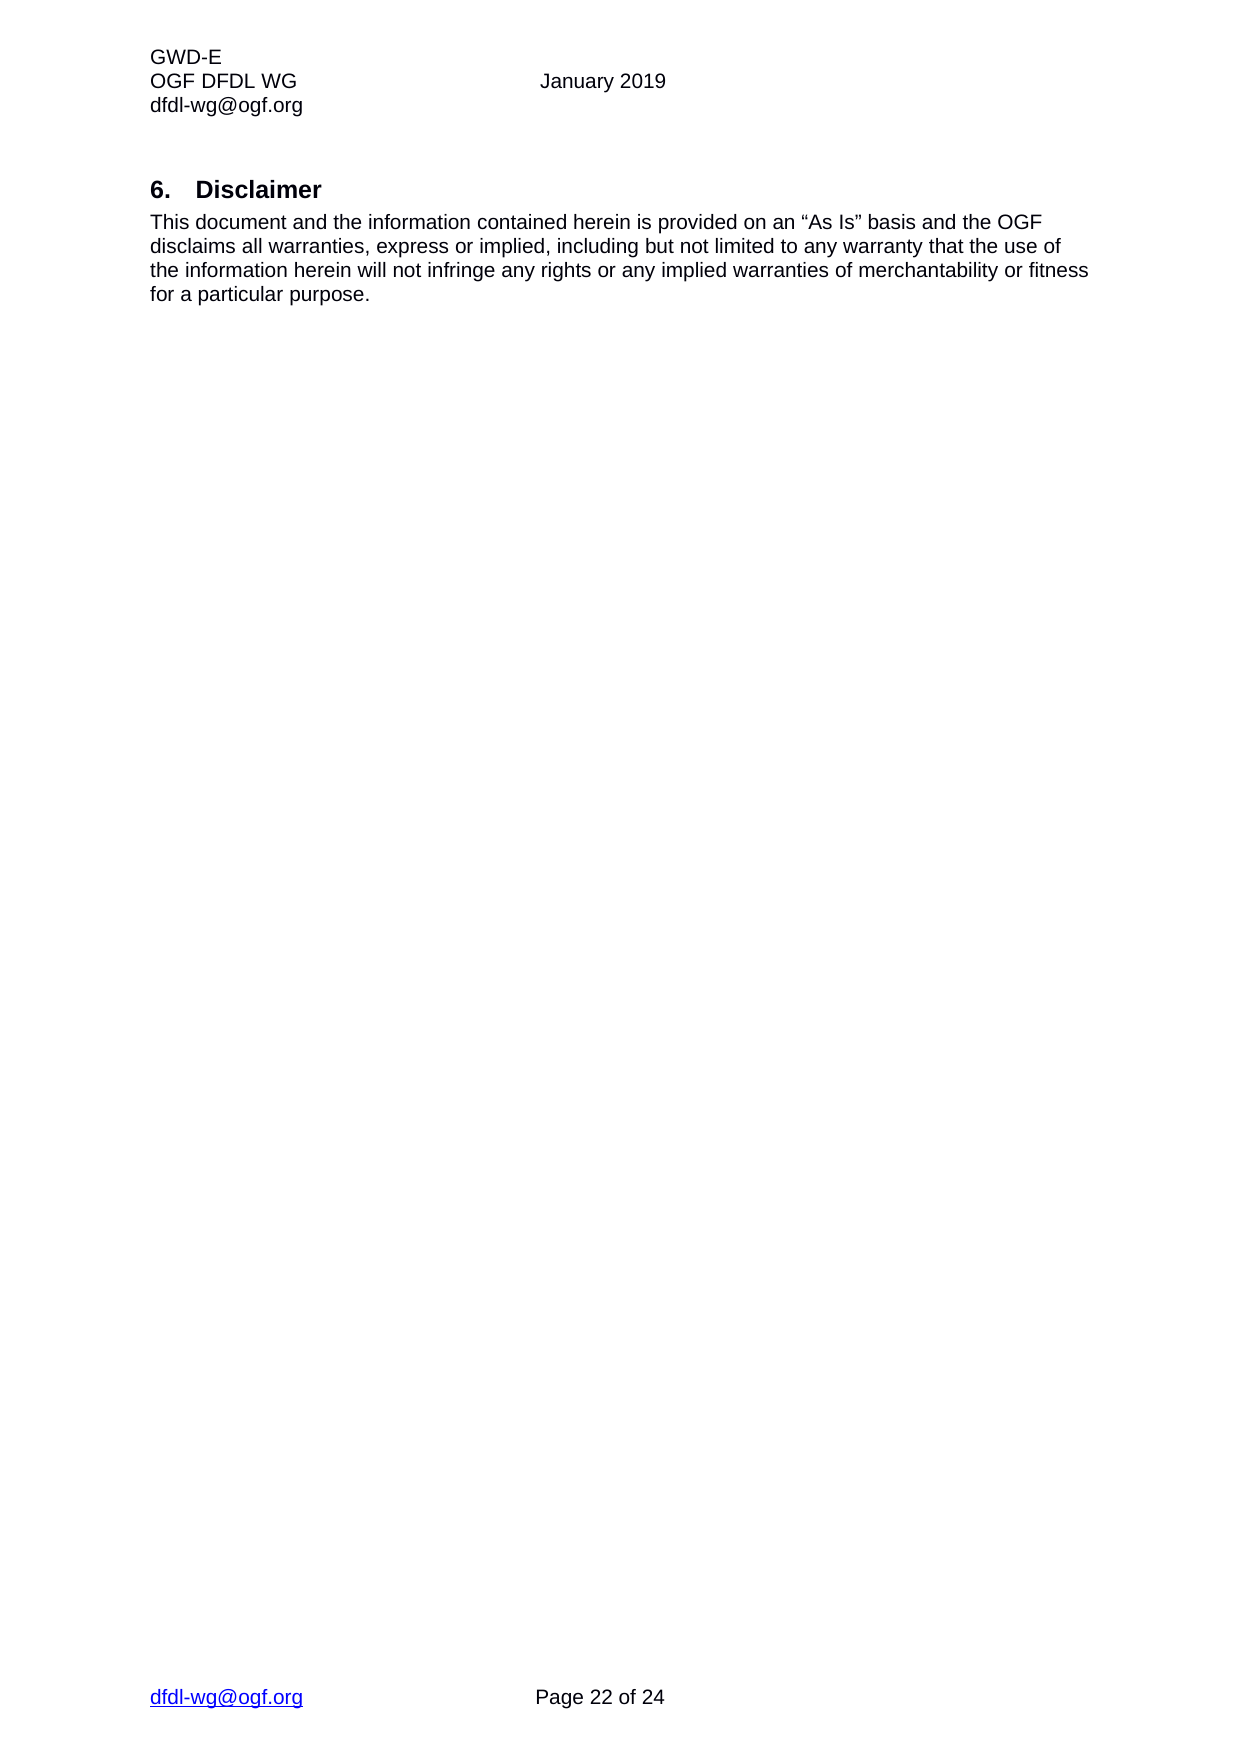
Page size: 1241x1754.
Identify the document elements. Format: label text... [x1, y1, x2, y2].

subtitle Disclaimer [150, 175, 1090, 204]
text This document and the information contained herein is provided on an “As Is” basis and the OGF disclaims all warranties, express or implied, including but not limited to any warranty that the use of the information herein will not infringe any rights or any implied warranties of merchantability or fitness for a particular purpose. [150, 210, 1090, 306]
